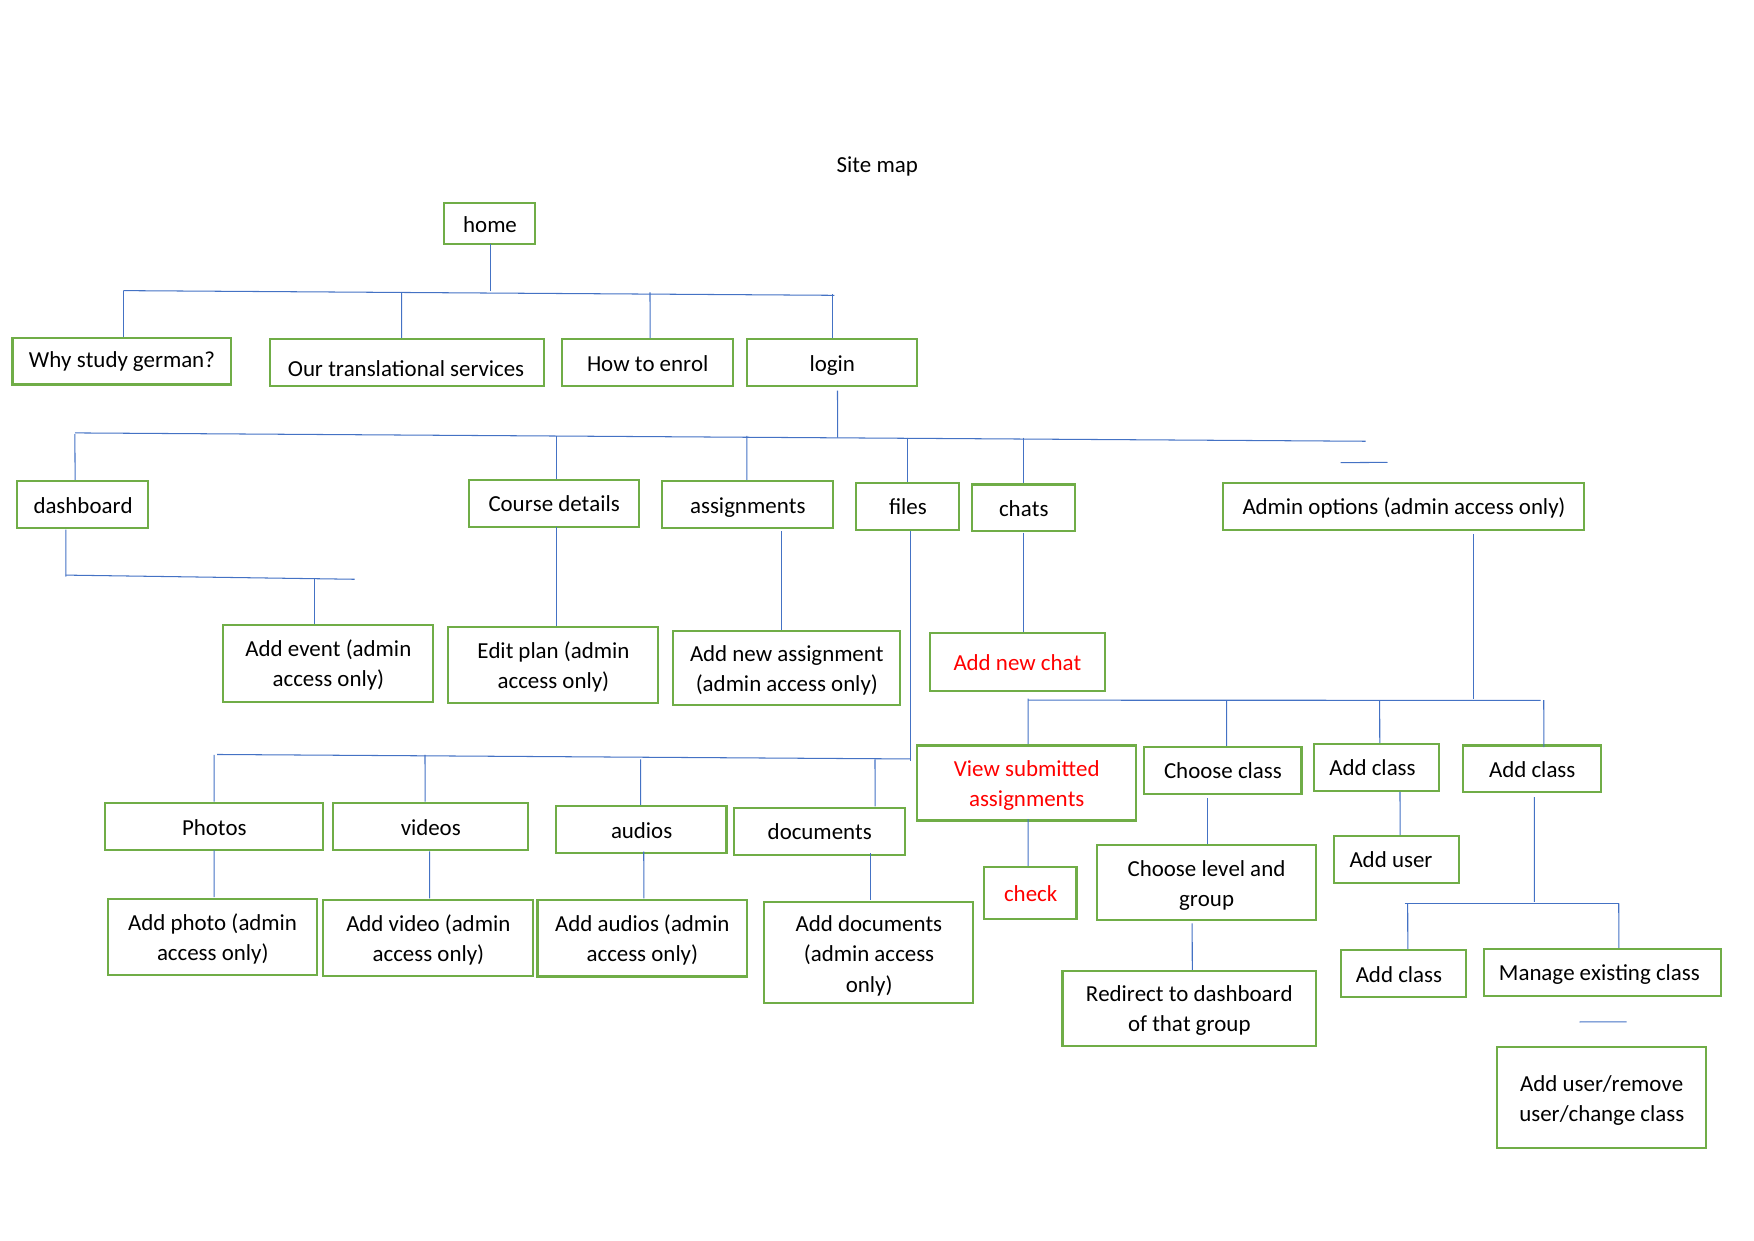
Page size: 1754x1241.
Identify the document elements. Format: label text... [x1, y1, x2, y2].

text Site map [150, 150, 1604, 178]
